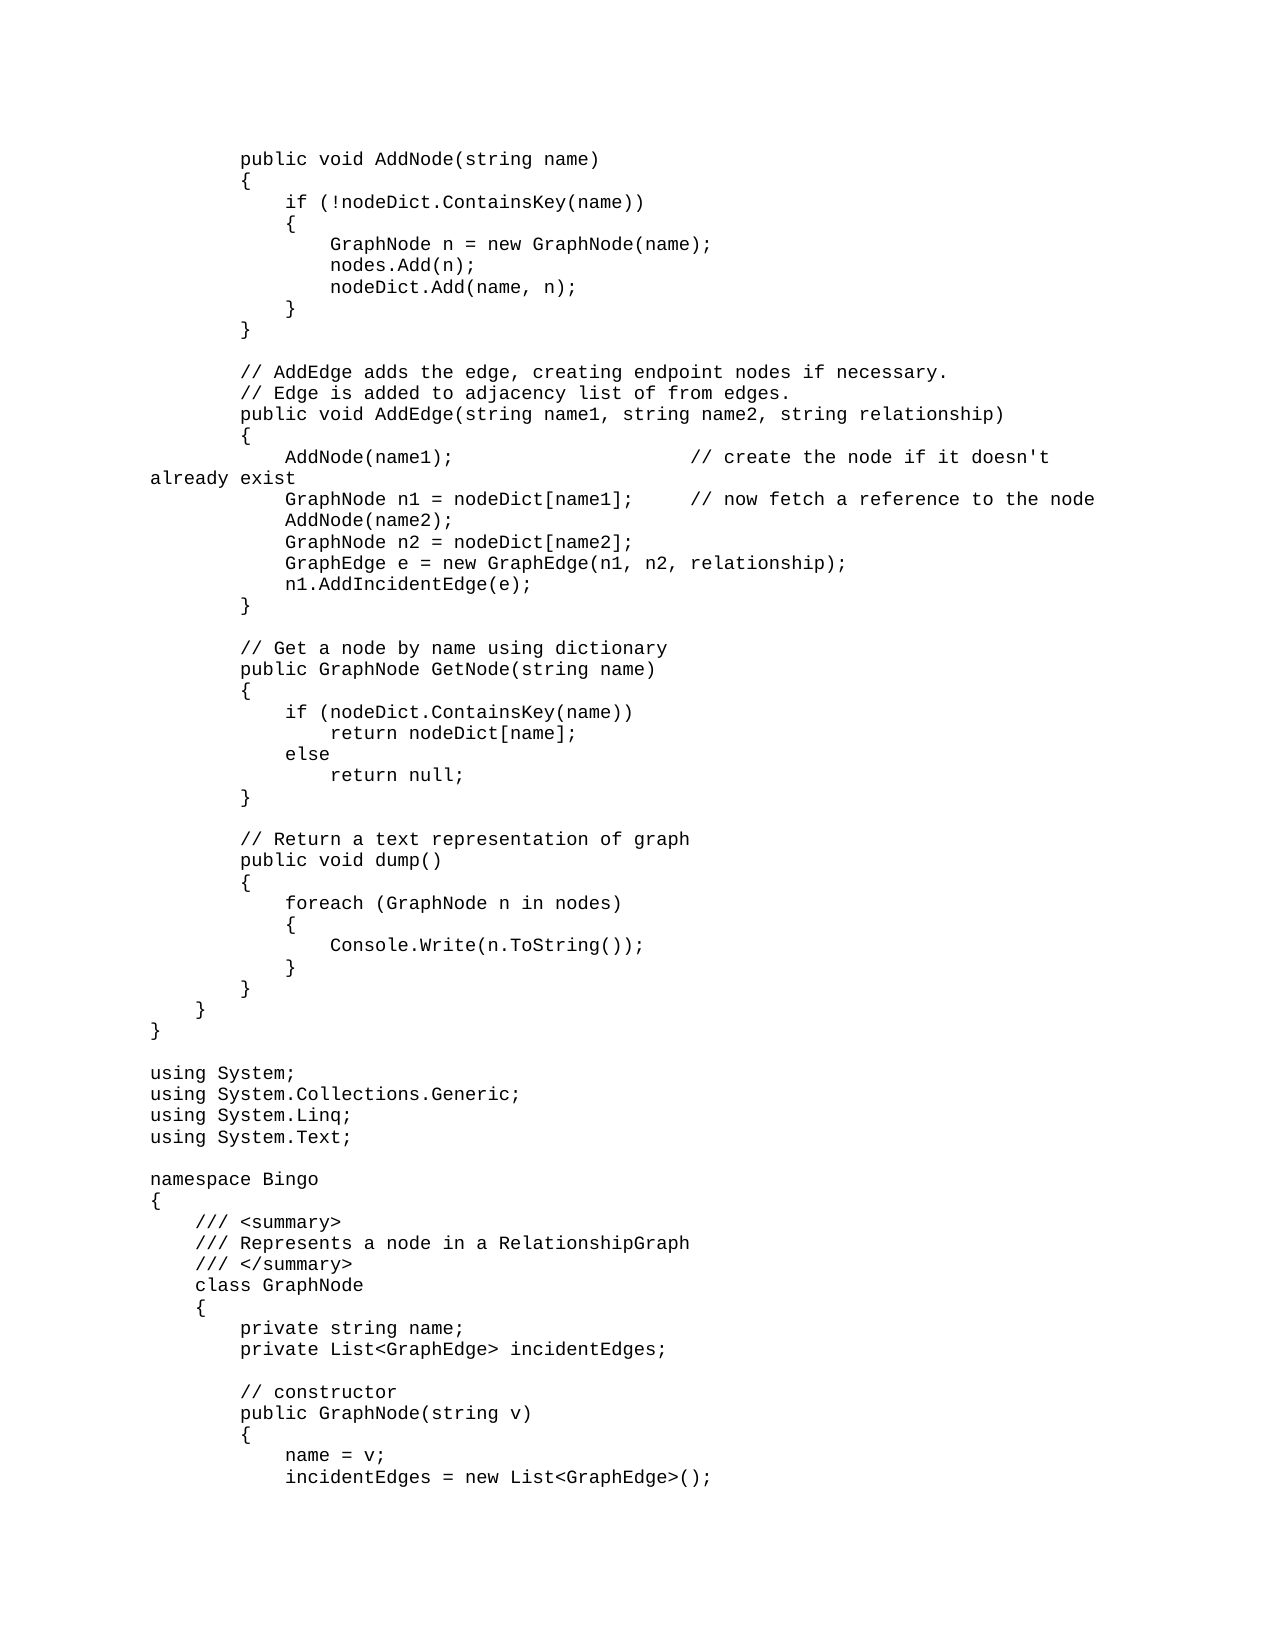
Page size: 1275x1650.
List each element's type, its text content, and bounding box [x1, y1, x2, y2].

text using System; [150, 1064, 1125, 1085]
text public GraphNode(string v) [150, 1404, 1125, 1425]
text if (nodeDict.ContainsKey(name)) [150, 702, 1125, 724]
text AddNode(name2); [150, 511, 1125, 532]
text name = v; [150, 1446, 1125, 1467]
text GraphEdge e = new GraphEdge(n1, n2, relationship); [150, 554, 1125, 575]
text Console.Write(n.ToString()); [150, 936, 1125, 957]
text { [150, 171, 1125, 192]
text GraphNode n1 = nodeDict[name1]; // now fetch a reference to the node [150, 490, 1125, 511]
text /// <summary> [150, 1212, 1125, 1234]
text return nodeDict[name]; [150, 724, 1125, 745]
text } [150, 957, 1125, 979]
text else [150, 745, 1125, 766]
text } [150, 299, 1125, 320]
text { [150, 1297, 1125, 1319]
text using System.Text; [150, 1127, 1125, 1149]
text // Return a text representation of graph [150, 830, 1125, 851]
text // AddEdge adds the edge, creating endpoint nodes if necessary. [150, 362, 1125, 384]
text } [150, 1000, 1125, 1021]
text GraphNode n = new GraphNode(name); [150, 235, 1125, 256]
text public void dump() [150, 851, 1125, 872]
text GraphNode n2 = nodeDict[name2]; [150, 532, 1125, 554]
text foreach (GraphNode n in nodes) [150, 894, 1125, 915]
text { [150, 1191, 1125, 1212]
text } [150, 787, 1125, 809]
text /// Represents a node in a RelationshipGraph [150, 1234, 1125, 1255]
text } [150, 320, 1125, 341]
text using System.Collections.Generic; [150, 1085, 1125, 1106]
text if (!nodeDict.ContainsKey(name)) [150, 192, 1125, 214]
text { [150, 681, 1125, 702]
text private string name; [150, 1319, 1125, 1340]
text // Get a node by name using dictionary [150, 639, 1125, 660]
text class GraphNode [150, 1276, 1125, 1297]
text public void AddNode(string name) [150, 150, 1125, 171]
text using System.Linq; [150, 1106, 1125, 1127]
text AddNode(name1); // create the node if it doesn't already exist [150, 447, 1125, 490]
text { [150, 915, 1125, 936]
text nodes.Add(n); [150, 256, 1125, 277]
text { [150, 1425, 1125, 1446]
text public GraphNode GetNode(string name) [150, 660, 1125, 681]
text public void AddEdge(string name1, string name2, string relationship) [150, 405, 1125, 426]
text return null; [150, 766, 1125, 787]
text incidentEdges = new List<GraphEdge>(); [150, 1467, 1125, 1489]
text /// </summary> [150, 1255, 1125, 1276]
text } [150, 1021, 1125, 1042]
text { [150, 426, 1125, 447]
text n1.AddIncidentEdge(e); [150, 575, 1125, 596]
text } [150, 596, 1125, 617]
text { [150, 214, 1125, 235]
text private List<GraphEdge> incidentEdges; [150, 1340, 1125, 1361]
text namespace Bingo [150, 1170, 1125, 1191]
text // constructor [150, 1382, 1125, 1404]
text // Edge is added to adjacency list of from edges. [150, 384, 1125, 405]
text { [150, 872, 1125, 894]
text nodeDict.Add(name, n); [150, 277, 1125, 299]
text } [150, 979, 1125, 1000]
